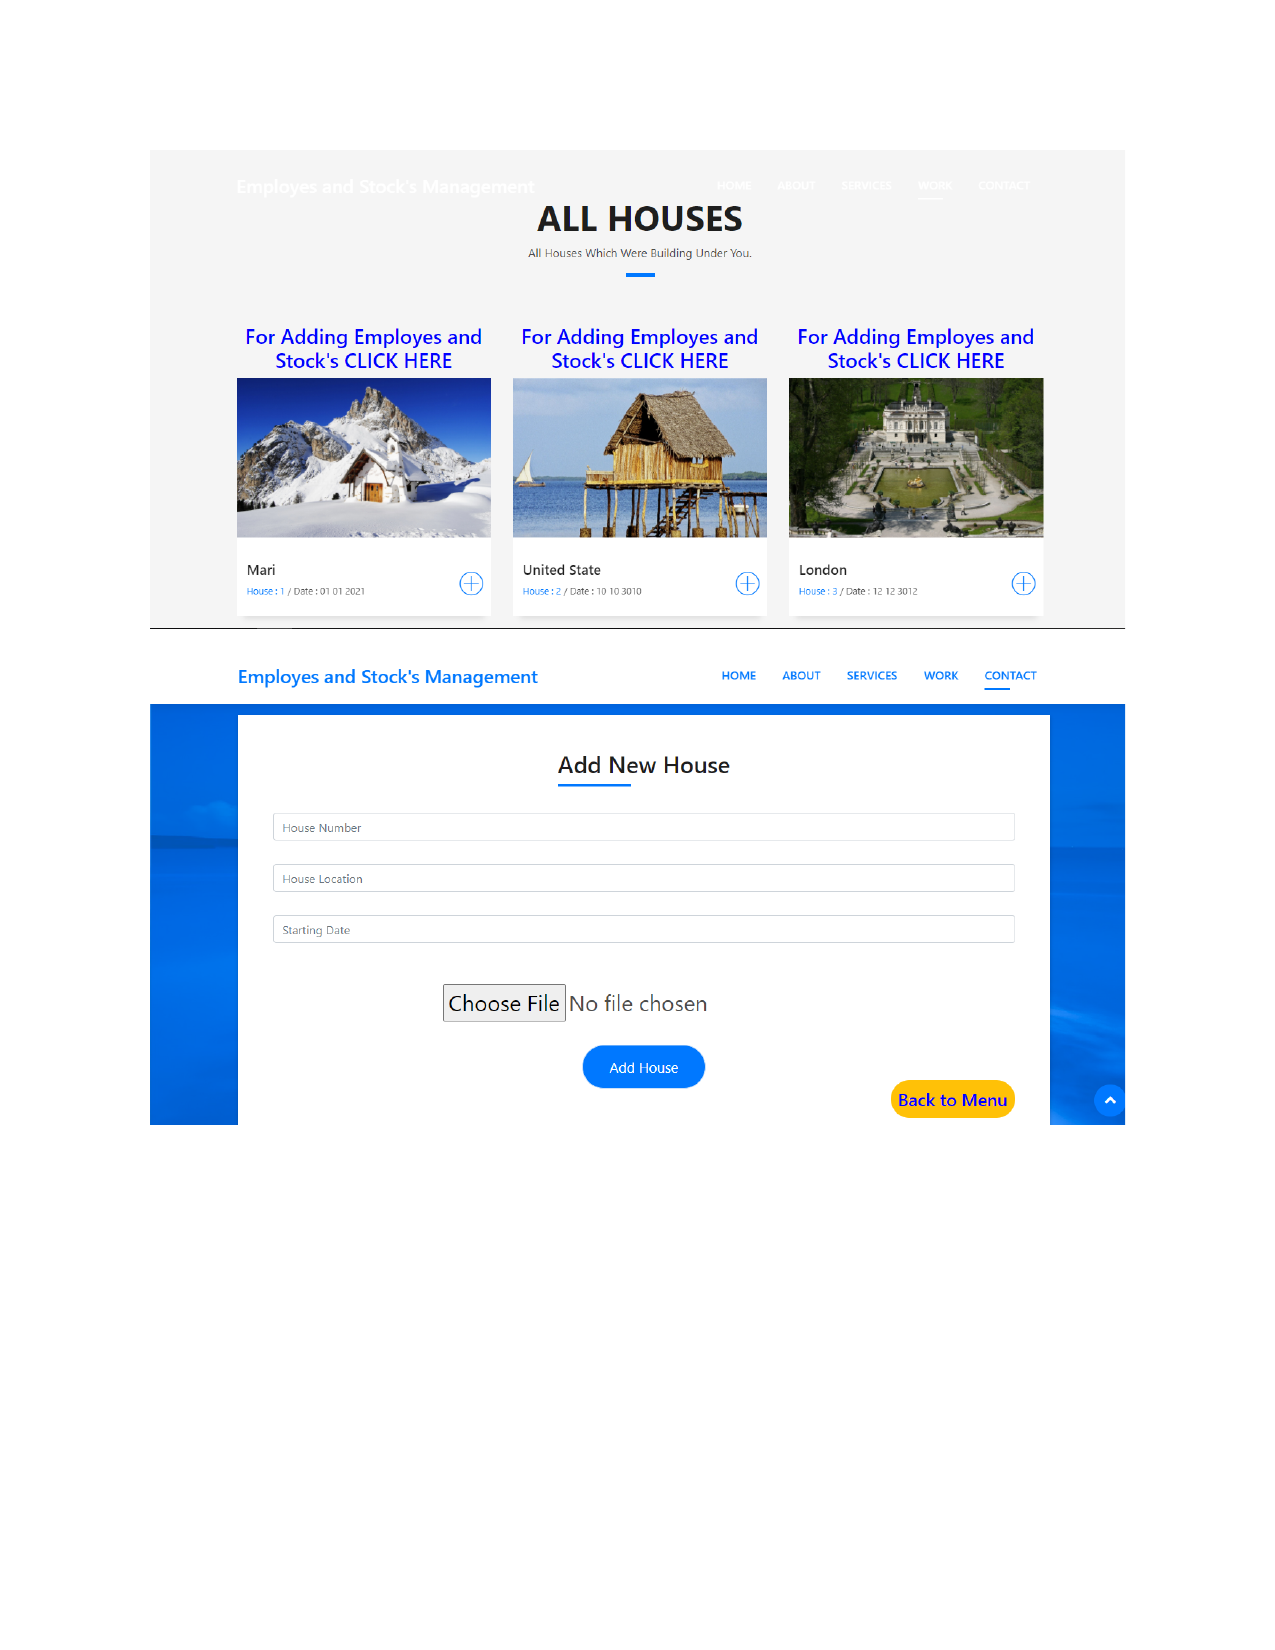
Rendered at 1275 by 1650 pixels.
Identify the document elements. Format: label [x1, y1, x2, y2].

picture [150, 647, 1125, 1125]
picture [150, 150, 1125, 629]
